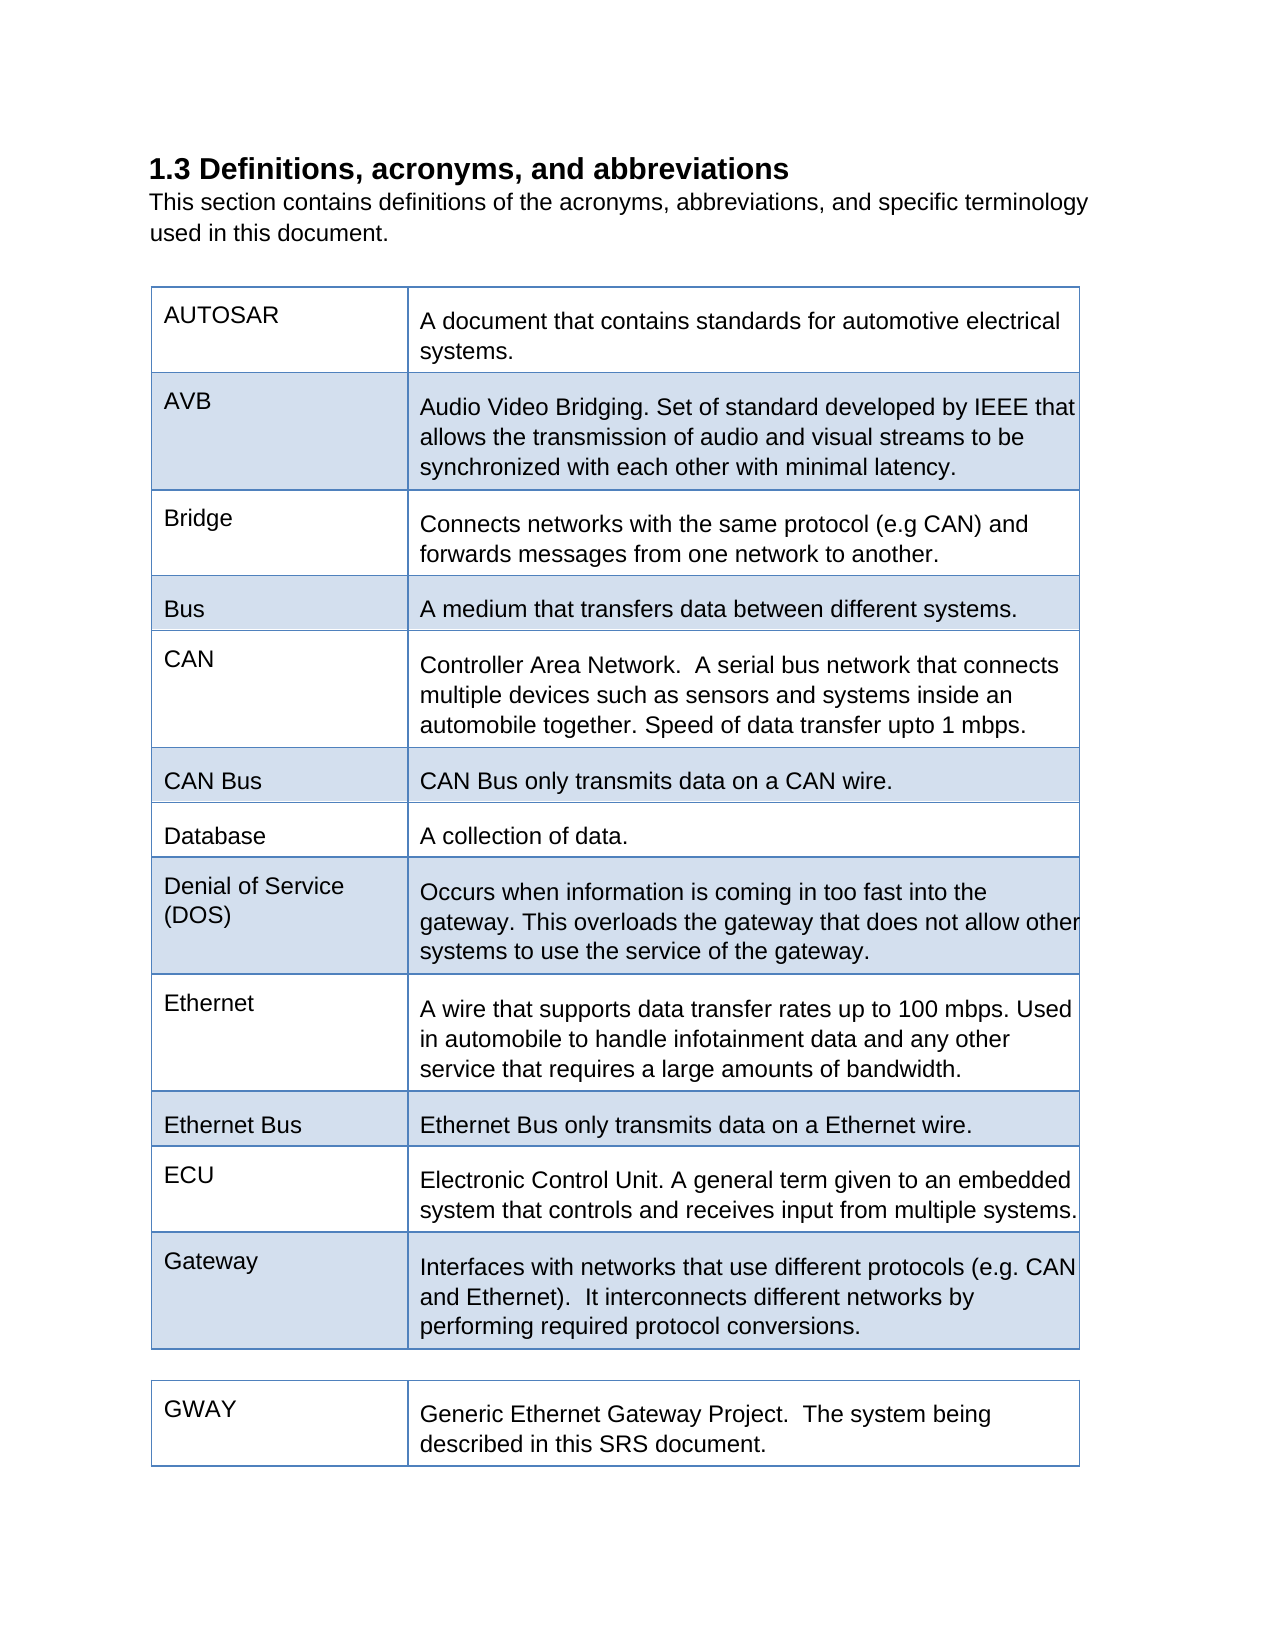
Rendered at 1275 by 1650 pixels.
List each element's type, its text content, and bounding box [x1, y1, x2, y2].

table_cell Ethernet Bus [152, 1092, 407, 1145]
table_cell Database [152, 803, 407, 856]
table_header A document that contains standards for automotive electrical systems. [409, 288, 1079, 372]
table_cell A collection of data. [409, 803, 1079, 856]
table_cell Bus [152, 576, 407, 629]
subtitle 1.3 Definitions, acronyms, and abbreviations [148, 151, 1156, 186]
table_cell Electronic Control Unit. A general term given to an embedded system that controls and receives input from multiple systems. [409, 1147, 1079, 1231]
table_header Generic Ethernet Gateway Project. The system being described in this SRS document. [409, 1381, 1079, 1465]
table_cell Occurs when information is coming in too fast into the gateway. This overloads the gateway that does not allow other systems to use the service of the gateway. [409, 858, 1079, 973]
table_header GWAY [152, 1381, 407, 1465]
table_cell AVB [152, 373, 407, 489]
table_cell Denial of Service (DOS) [152, 858, 407, 973]
table_cell ECU [152, 1147, 407, 1231]
table_cell Interfaces with networks that use different protocols (e.g. CAN and Ethernet). It interconnects different networks by performing required protocol conversions. [409, 1233, 1079, 1348]
table_cell Audio Video Bridging. Set of standard developed by IEEE that allows the transmission of audio and visual streams to be synchronized with each other with minimal latency. [409, 373, 1079, 489]
table_cell CAN [152, 631, 407, 747]
table_cell A wire that supports data transfer rates up to 100 mbps. Used in automobile to handle infotainment data and any other service that requires a large amounts of bandwidth. [409, 975, 1079, 1090]
table_cell A medium that transfers data between different systems. [409, 576, 1079, 629]
table_cell CAN Bus [152, 748, 407, 801]
table_cell Bridge [152, 491, 407, 575]
table_header AUTOSAR [152, 288, 407, 372]
table_cell Gateway [152, 1233, 407, 1348]
table_cell Connects networks with the same protocol (e.g CAN) and forwards messages from one network to another. [409, 491, 1079, 575]
table_cell Ethernet [152, 975, 407, 1090]
table_cell Controller Area Network. A serial bus network that connects multiple devices such as sensors and systems inside an automobile together. Speed of data transfer up­to 1 mbps. [409, 631, 1079, 747]
table_cell CAN Bus only transmits data on a CAN wire. [409, 748, 1079, 801]
table_cell Ethernet Bus only transmits data on a Ethernet wire. [409, 1092, 1079, 1145]
text This section contains definitions of the acronyms, abbreviations, and specific terminology used in this document. [148, 188, 1147, 247]
